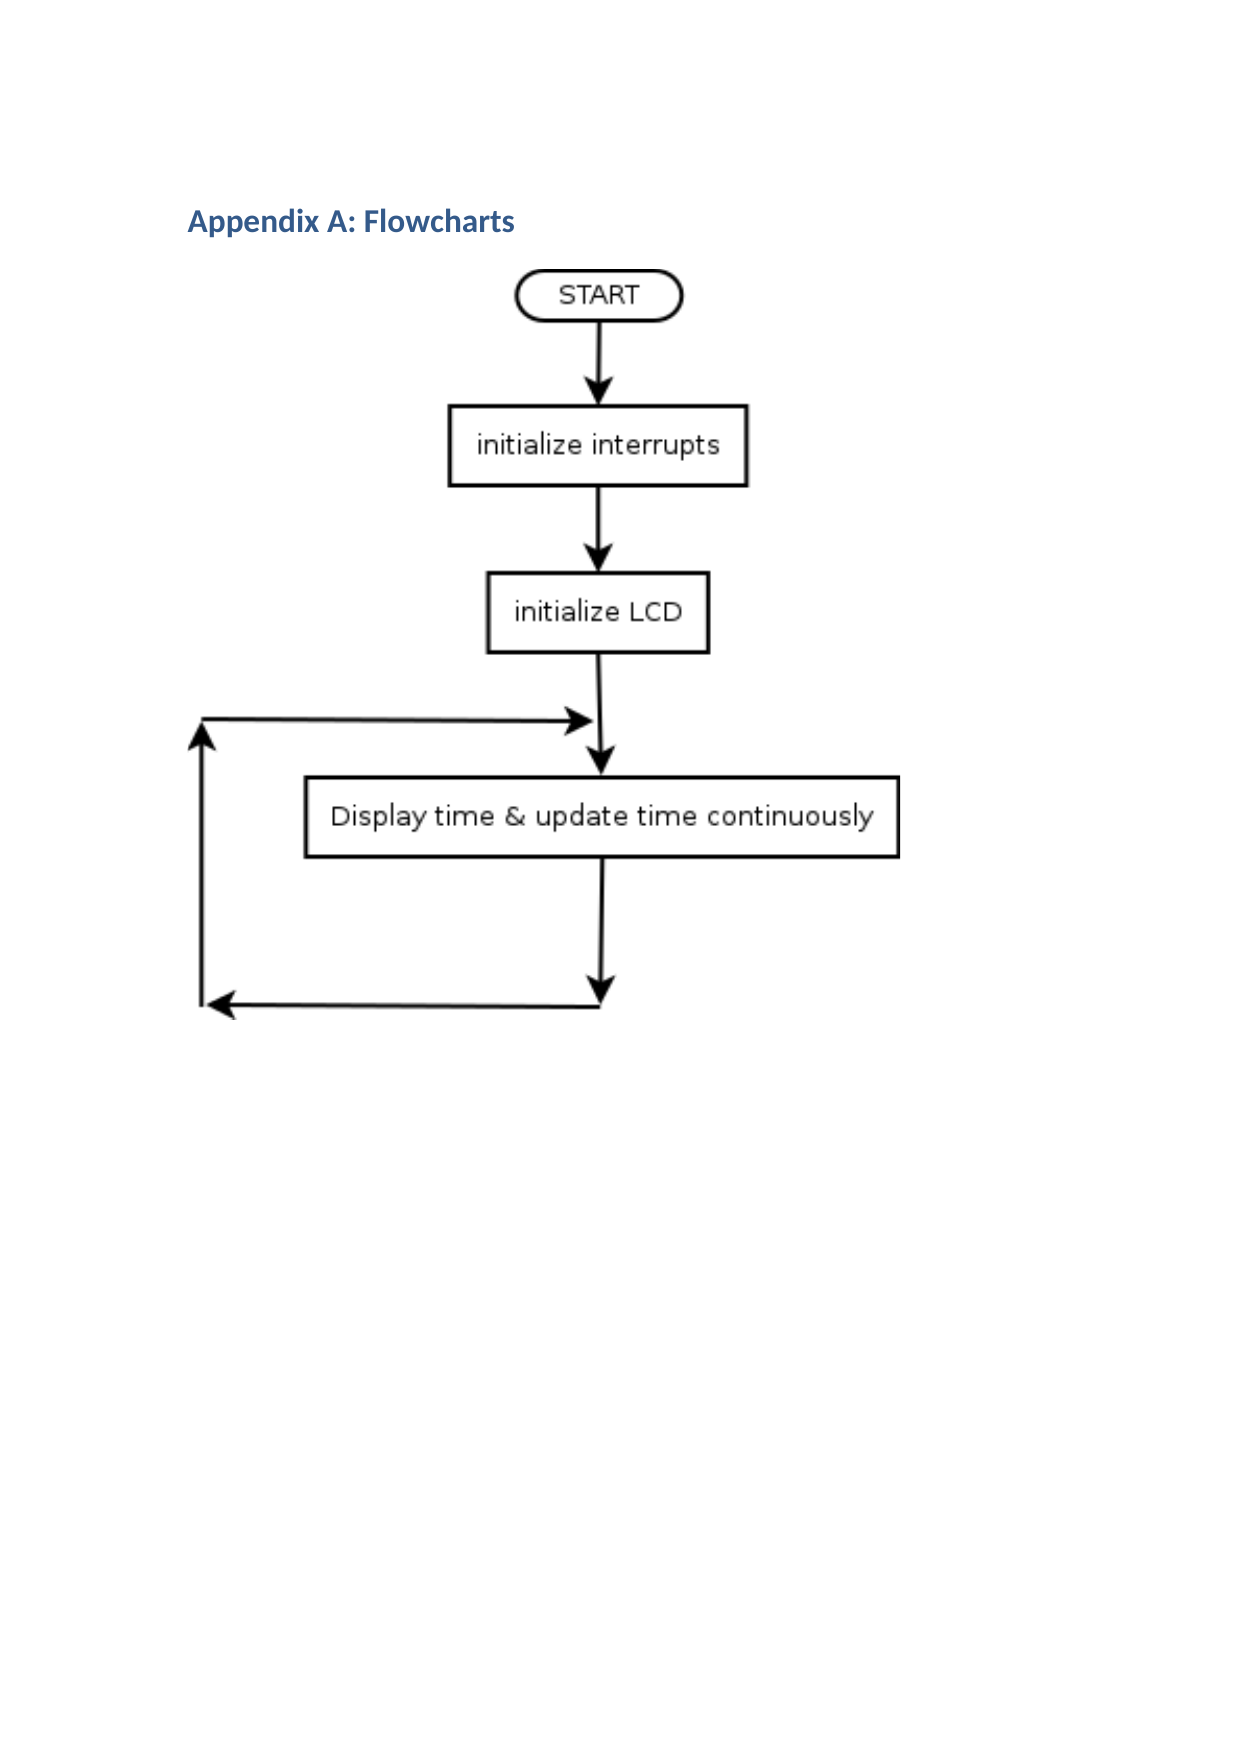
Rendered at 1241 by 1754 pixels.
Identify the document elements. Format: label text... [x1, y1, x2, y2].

picture [187, 269, 901, 1020]
subtitle Appendix A: Flowcharts [187, 200, 1053, 241]
